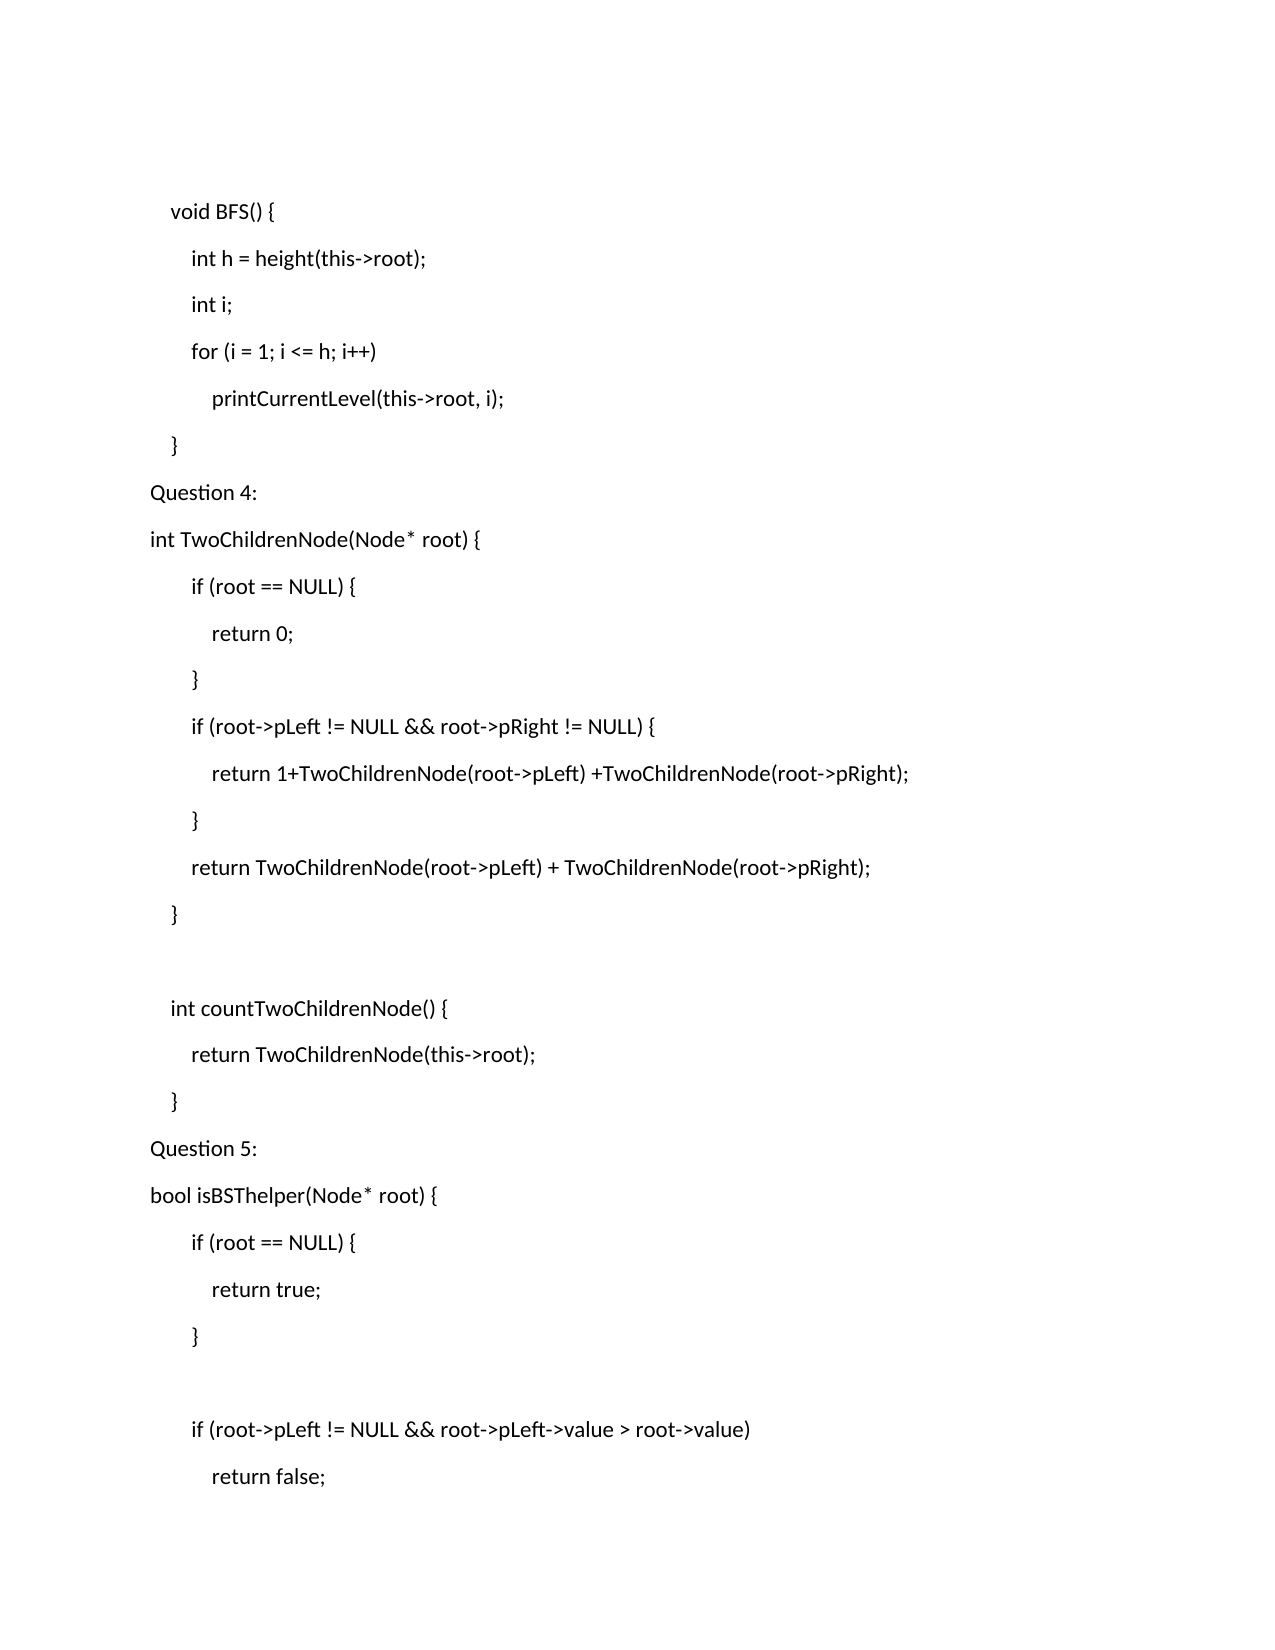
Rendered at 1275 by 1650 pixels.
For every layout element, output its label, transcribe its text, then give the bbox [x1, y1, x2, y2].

text int countTwoChildrenNode() { [150, 994, 1125, 1022]
text Question 4: [150, 478, 1125, 506]
text if (root->pLeft != NULL && root->pRight != NULL) { [150, 712, 1125, 741]
text if (root == NULL) { [150, 572, 1125, 600]
text int TwoChildrenNode(Node* root) { [150, 525, 1125, 553]
text bool isBSThelper(Node* root) { [150, 1181, 1125, 1209]
text return 0; [150, 619, 1125, 647]
text int h = height(this->root); [150, 244, 1125, 272]
text Question 5: [150, 1134, 1125, 1162]
text if (root == NULL) { [150, 1228, 1125, 1256]
text void BFS() { [150, 197, 1125, 225]
text } [150, 1087, 1125, 1116]
text printCurrentLevel(this->root, i); [150, 384, 1125, 412]
text } [150, 806, 1125, 834]
text for (i = 1; i <= h; i++) [150, 337, 1125, 366]
text int i; [150, 291, 1125, 319]
text } [150, 666, 1125, 694]
text return 1+TwoChildrenNode(root->pLeft) +TwoChildrenNode(root->pRight); [150, 759, 1125, 787]
text return false; [150, 1462, 1125, 1491]
text return TwoChildrenNode(this->root); [150, 1041, 1125, 1069]
text return true; [150, 1275, 1125, 1303]
text return TwoChildrenNode(root->pLeft) + TwoChildrenNode(root->pRight); [150, 853, 1125, 881]
text } [150, 1322, 1125, 1350]
text if (root->pLeft != NULL && root->pLeft->value > root->value) [150, 1416, 1125, 1444]
text } [150, 900, 1125, 928]
text } [150, 431, 1125, 459]
